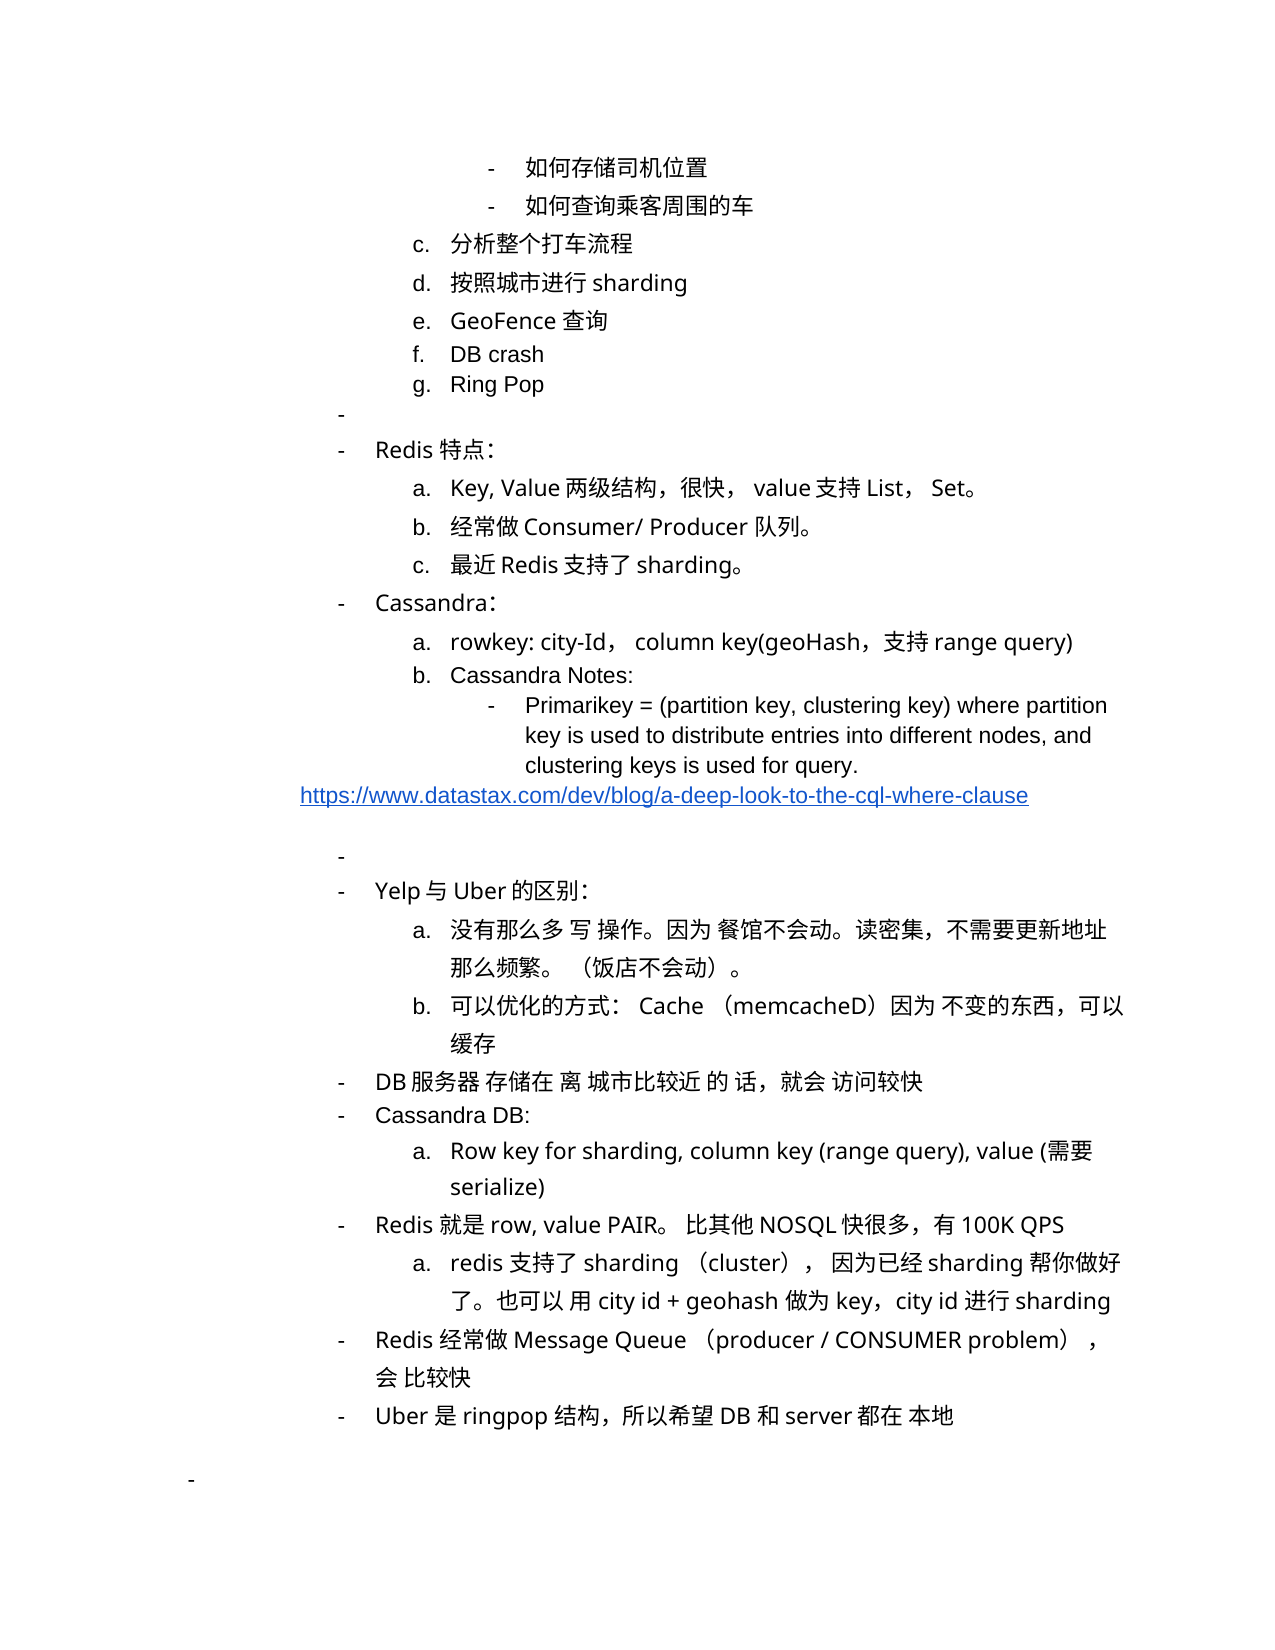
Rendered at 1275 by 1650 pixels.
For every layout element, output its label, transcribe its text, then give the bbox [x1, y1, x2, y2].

list Redis 经常做 Message Queue （producer / CONSUMER problem） ，会 比较快 [337, 1321, 1125, 1393]
list DB服务器 存储在 离 城市比较近 的 话，就会 访问较快 [337, 1064, 1125, 1097]
list 如何存储司机位置 [487, 150, 1125, 183]
list rowkey: city-Id， column key(geoHash，支持range query) [412, 623, 1125, 657]
list redis 支持了 sharding （cluster）， 因为已经sharding 帮你做好了。也可以 用 city id + geohash 做为 key，city id 进行 sharding [412, 1245, 1125, 1316]
list Uber 是 ringpop 结构，所以希望 DB 和 server都在 本地 [337, 1398, 1125, 1431]
list Cassandra： [337, 585, 1125, 618]
list GeoFence 查询 [412, 303, 1125, 336]
list DB crash [412, 341, 1125, 367]
list 可以优化的方式： Cache （memcacheD）因为 不变的东西，可以缓存 [412, 988, 1125, 1059]
list Cassandra Notes: [412, 662, 1125, 688]
list 按照城市进行sharding [412, 264, 1125, 298]
list 分析整个打车流程 [412, 226, 1125, 259]
text https://www.datastax.com/dev/blog/a-deep-look-to-the-cql-where-clause [300, 782, 1125, 809]
list Ring Pop [412, 371, 1125, 398]
list Yelp与Uber的区别： [337, 873, 1125, 906]
list 最近Redis支持了sharding。 [412, 547, 1125, 580]
list Primarikey = (partition key, clustering key) where partition key is used to distribute entries into different nodes, and clustering keys is used for query. [487, 692, 1125, 779]
list Cassandra DB: [337, 1102, 1125, 1129]
list Redis 就是 row, value PAIR。 比其他NOSQL快很多，有100K QPS [337, 1207, 1125, 1240]
list 经常做Consumer/ Producer 队列。 [412, 508, 1125, 542]
list Key, Value两级结构，很快， value支持List， Set。 [412, 470, 1125, 503]
list 没有那么多 写 操作。因为 餐馆不会动。读密集，不需要更新地址那么频繁。 （饭店不会动）。 [412, 911, 1125, 983]
list 如何查询乘客周围的车 [487, 188, 1125, 221]
list Redis 特点： [337, 432, 1125, 465]
list Row key for sharding, column key (range query), value (需要serialize) [412, 1133, 1125, 1202]
